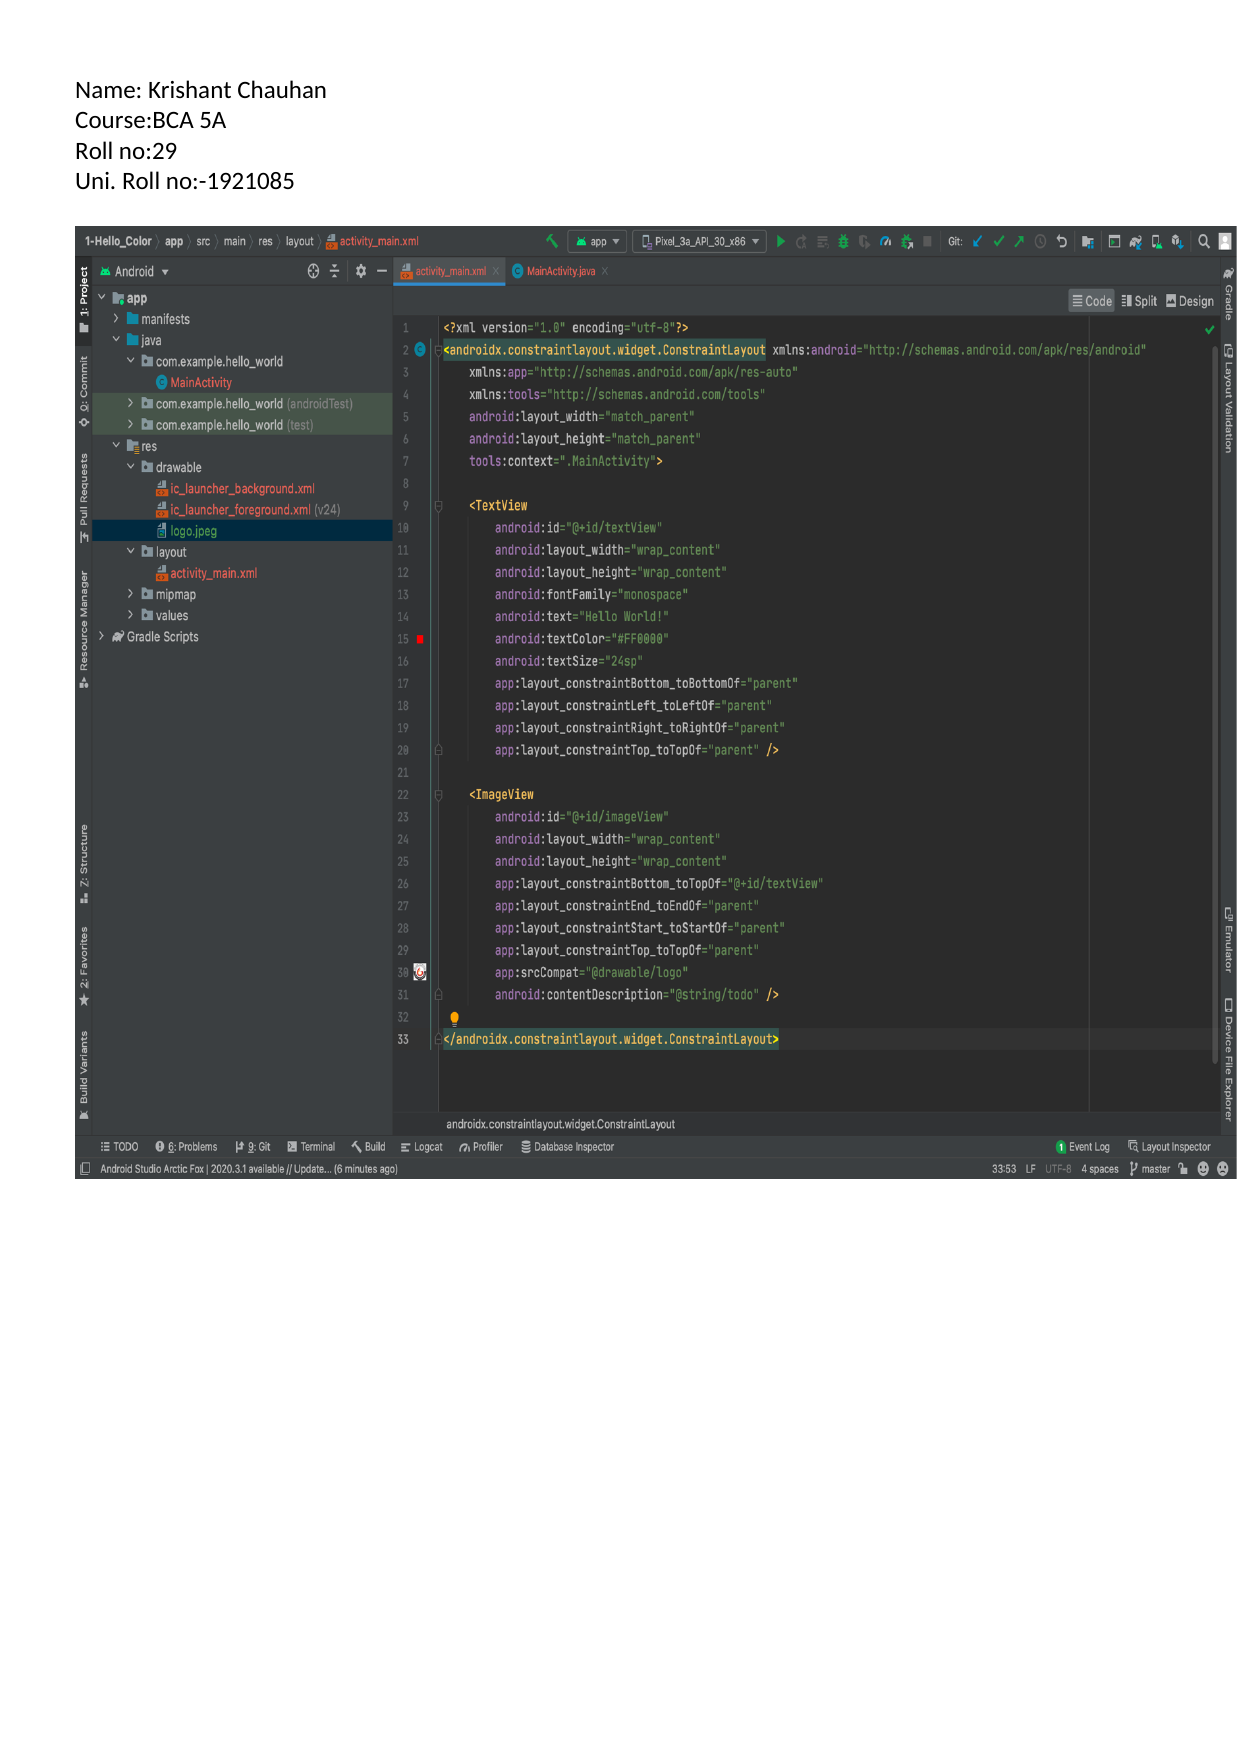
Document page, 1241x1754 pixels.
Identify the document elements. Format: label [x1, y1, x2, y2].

picture [75, 226, 1237, 1179]
